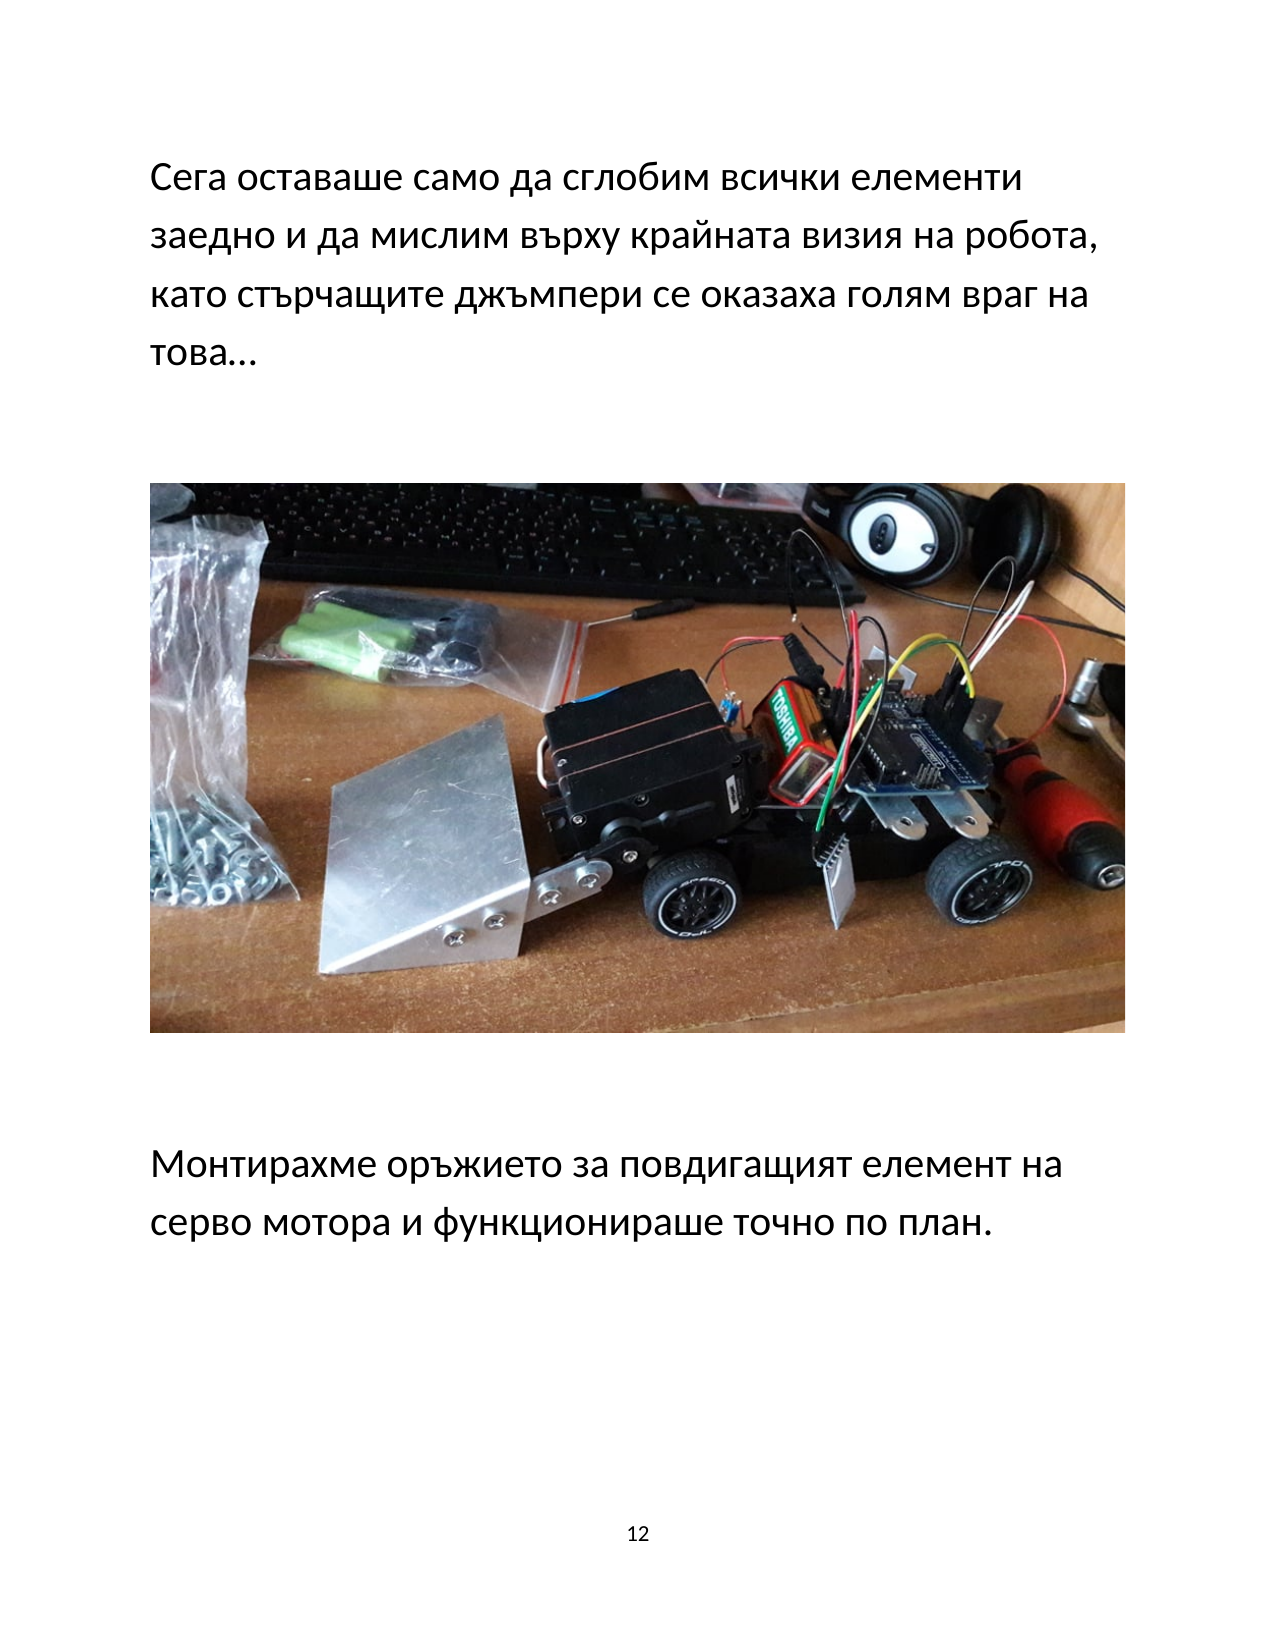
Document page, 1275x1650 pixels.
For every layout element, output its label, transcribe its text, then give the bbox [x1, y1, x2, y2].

picture [150, 483, 1125, 1033]
text Сега оставаше само да сглобим всички елементи заедно и да мислим върху крайната визия на робота, като стърчащите джъмпери се оказаха голям враг на това… [150, 150, 1125, 376]
text Монтирахме оръжието за повдигащият елемент на серво мотора и функционираше точно по план. [150, 1137, 1125, 1246]
